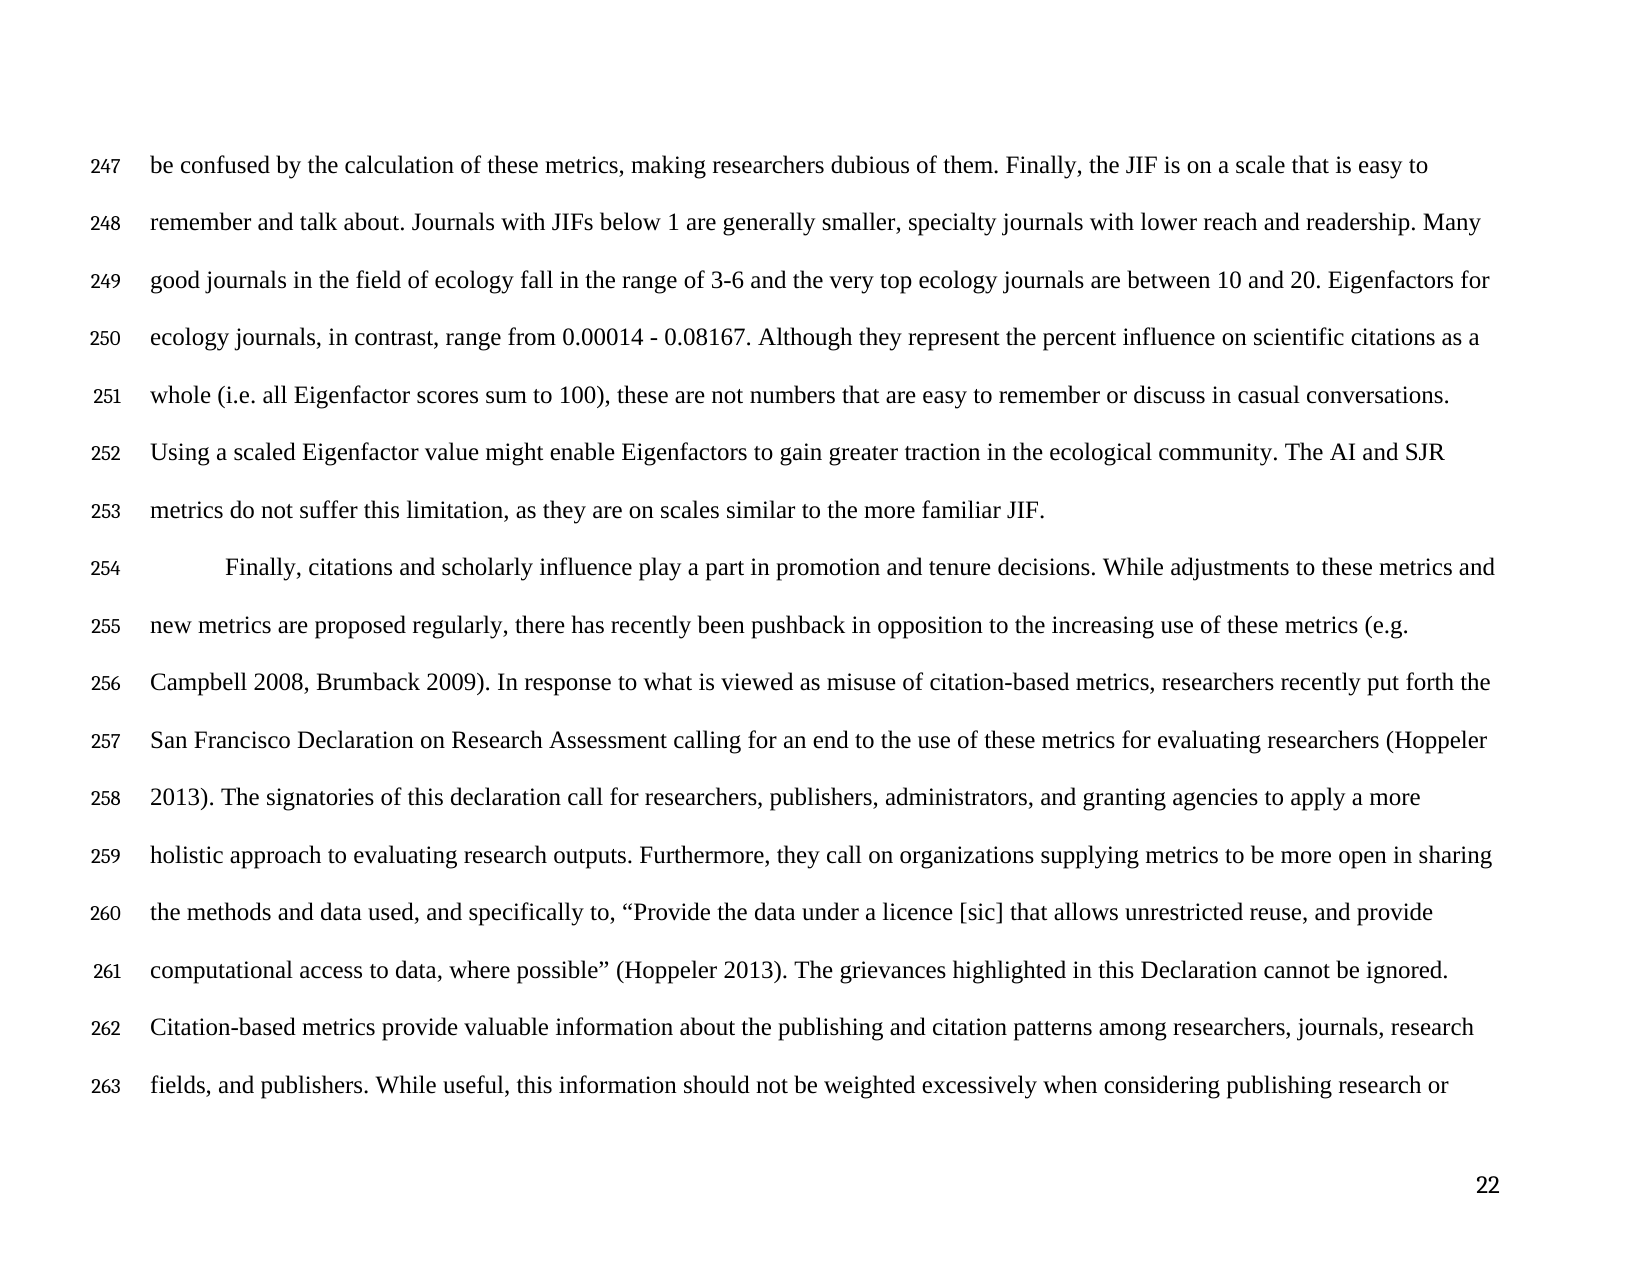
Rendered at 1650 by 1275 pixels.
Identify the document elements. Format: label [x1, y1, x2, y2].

text [150, 150, 1500, 524]
text [150, 552, 1500, 1099]
